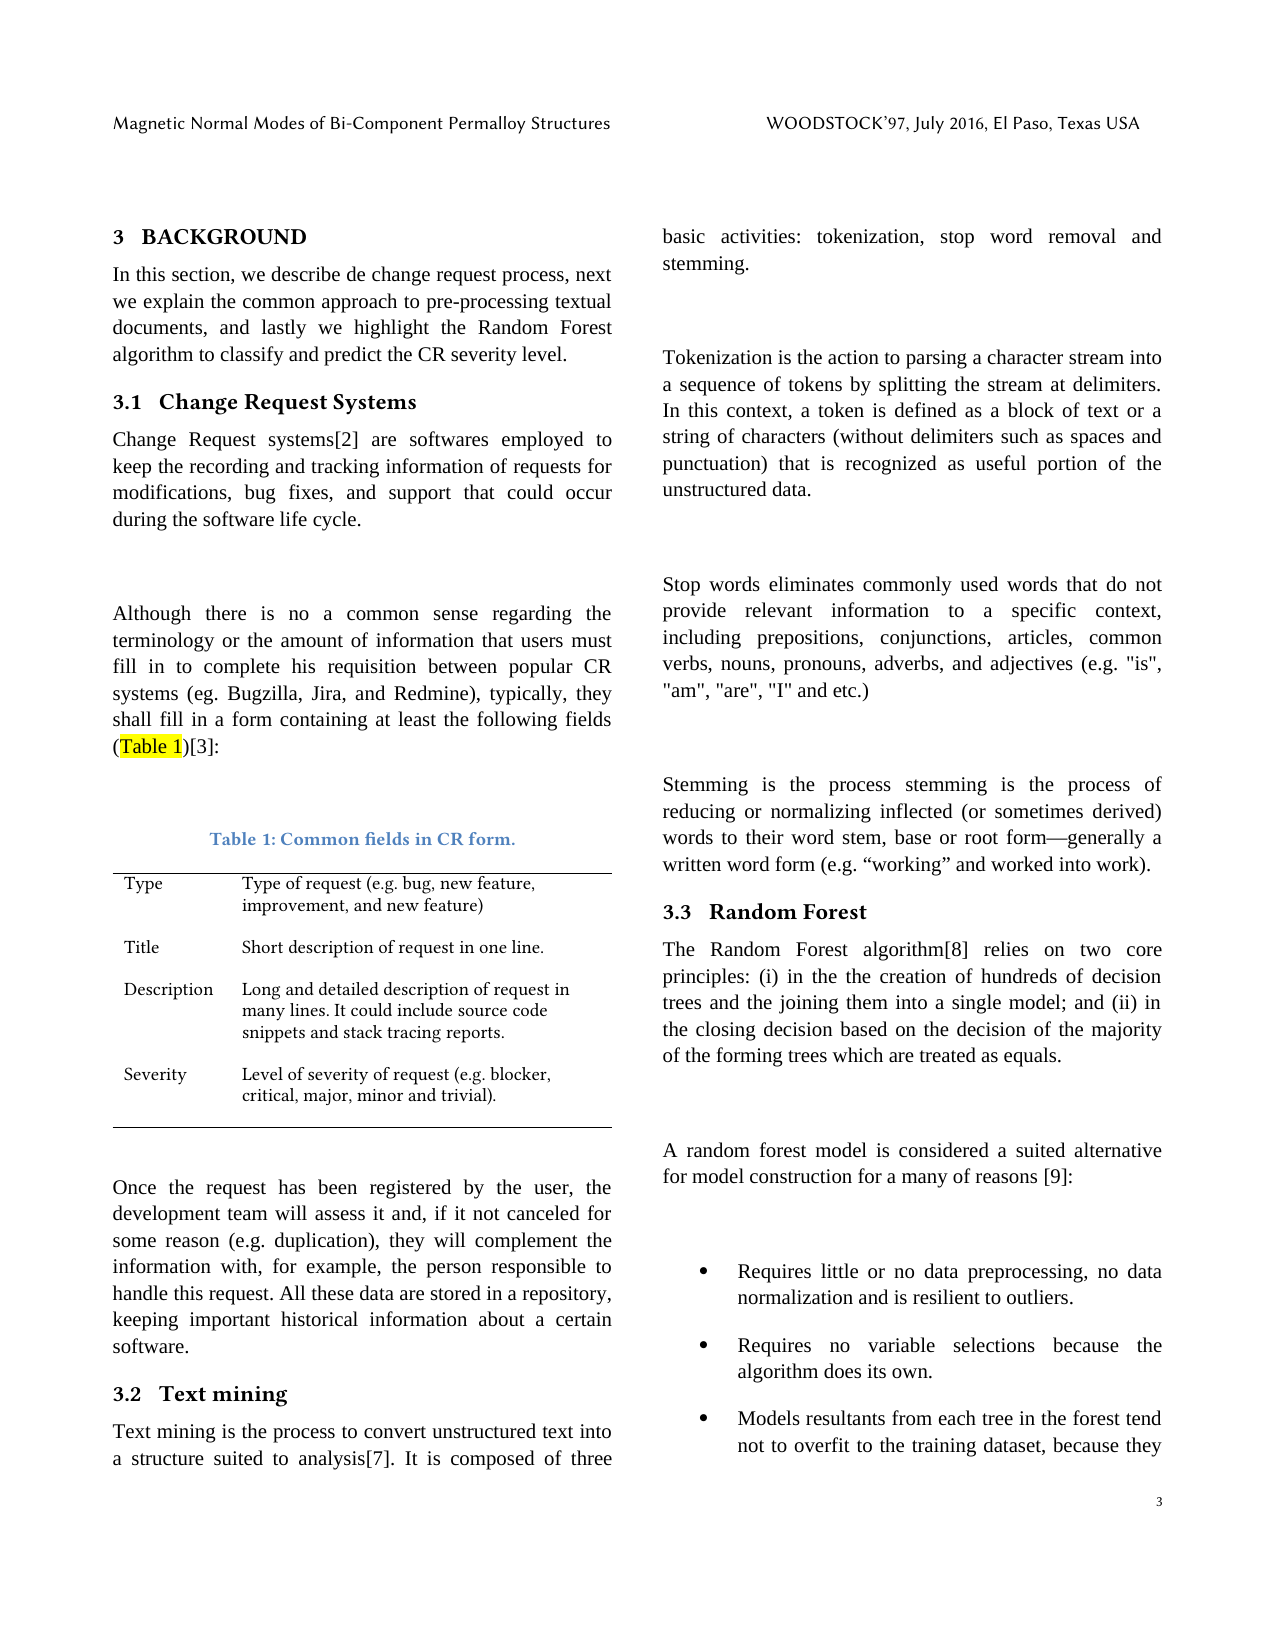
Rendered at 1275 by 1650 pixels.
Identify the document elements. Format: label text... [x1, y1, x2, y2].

text Change Request systems[2] are softwares employed to keep the recording and tracking information of requests for modifications, bug fixes, and support that could occur during the software life cycle. [112, 427, 612, 531]
text Once the request has been registered by the user, the development team will assess it and, if it not canceled for some reason (e.g. duplication), they will complement the information with, for example, the person responsible to handle this request. All these data are stored in a repository, keeping important historical information about a certain software. [112, 1175, 612, 1358]
text Stemming is the process stemming is the process of reducing or normalizing inflected (or sometimes derived) words to their word stem, base or root form—generally a written word form (e.g. “working” and worked into work). [662, 772, 1162, 876]
text A random forest model is considered a suited alternative for model construction for a many of reasons [9]: [662, 1138, 1162, 1188]
list Requires little or no data preprocessing, no data normalization and is resilient to outliers. [700, 1259, 1162, 1309]
text In this section, we describe de change request process, next we explain the common approach to pre-processing textual documents, and lastly we highlight the Random Forest algorithm to classify and predict the CR severity level. [112, 262, 612, 366]
text 3 BACKGROUND [112, 224, 612, 250]
text Text mining is the process to convert unstructured text into a structure suited to analysis[7]. It is composed of three basic activities: tokenization, stop word removal and stemming. [112, 1419, 612, 1470]
text Tokenization is the action to parsing a character stream into a sequence of tokens by splitting the stream at delimiters. In this context, a token is defined as a block of text or a string of characters (without delimiters such as spaces and punctuation) that is recognized as useful portion of the unstructured data. [662, 345, 1162, 501]
list Requires no variable selections because the algorithm does its own. [700, 1332, 1162, 1383]
text Table 1: Common fields in CR form. [112, 828, 612, 849]
text Stop words eliminates commonly used words that do not provide relevant information to a specific context, including prepositions, conjunctions, articles, common verbs, nouns, pronouns, adverbs, and adjectives (e.g. "is", "am", "are", "I" and etc.) [662, 572, 1162, 702]
table_cell Long and detailed description of request in many lines. It could include source code snippets and stack tracing reports. [231, 979, 612, 1063]
table_header Type of request (e.g. bug, new feature, improvement, and new feature) [231, 874, 612, 936]
table_cell Severity [113, 1064, 231, 1127]
table_cell Level of severity of request (e.g. blocker, critical, major, minor and trivial). [231, 1064, 612, 1127]
table_cell Description [113, 979, 231, 1063]
text The Random Forest algorithm[8] relies on two core principles: (i) in the the creation of hundreds of decision trees and the joining them into a single model; and (ii) in the closing decision based on the decision of the majority of the forming trees which are treated as equals. [662, 937, 1162, 1067]
table_header Type [113, 874, 231, 936]
text 3.2 Text mining [112, 1381, 612, 1407]
text Text mining is the process to convert unstructured text into a structure suited to analysis[7]. It is composed of three basic activities: tokenization, stop word removal and stemming. [662, 224, 1162, 274]
text 3.3 Random Forest [662, 899, 1162, 925]
table_cell Short description of request in one line. [231, 936, 612, 979]
text 3.1 Change Request Systems [112, 389, 612, 415]
text Although there is no a common sense regarding the terminology or the amount of information that users must fill in to complete his requisition between popular CR systems (eg. Bugzilla, Jira, and Redmine), typically, they shall fill in a form containing at least the following fields (Table 1)[3]: [112, 601, 612, 758]
table_cell Title [113, 936, 231, 979]
